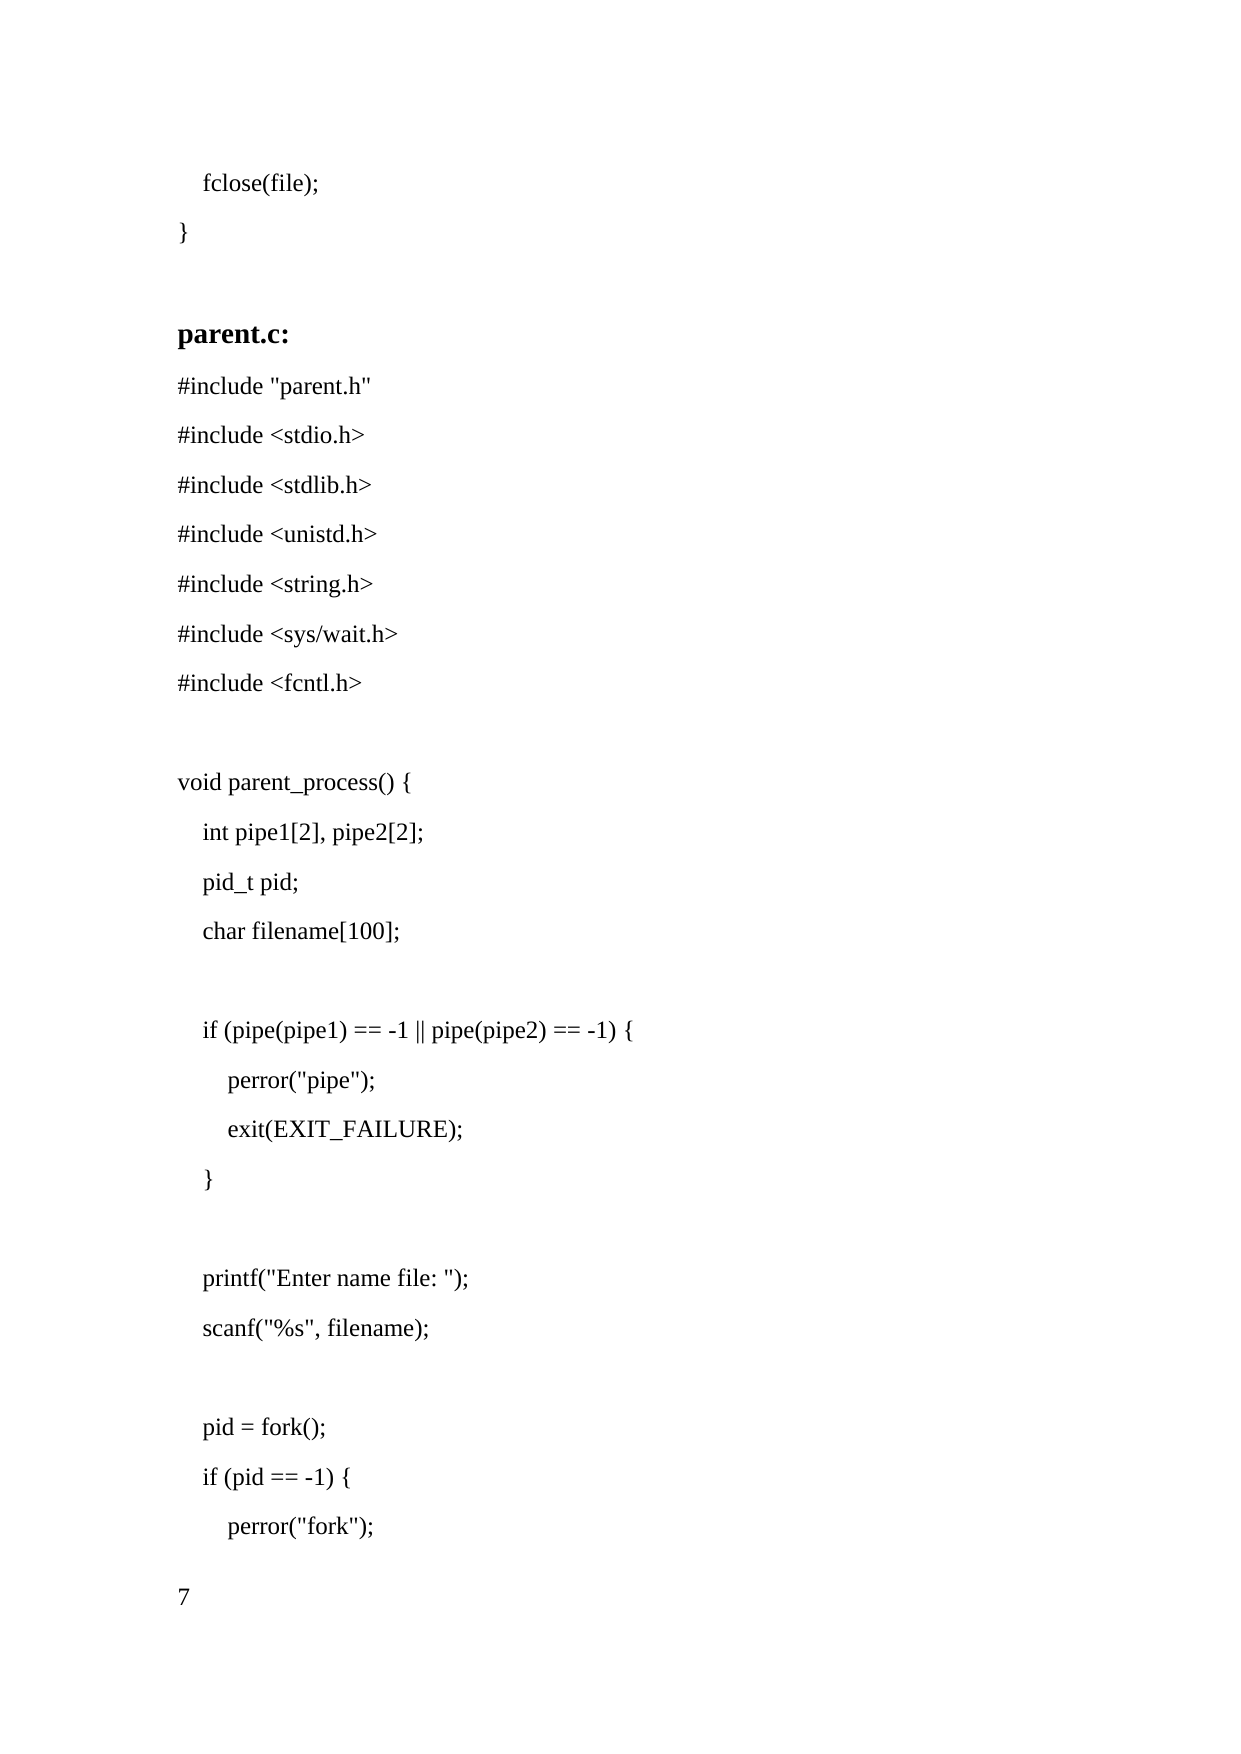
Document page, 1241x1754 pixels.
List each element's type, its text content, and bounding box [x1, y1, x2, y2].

text perror("pipe"); [177, 1065, 1152, 1094]
text #include "parent.h" [177, 371, 1152, 399]
text scanf("%s", filename); [177, 1313, 1152, 1342]
text int pipe1[2], pipe2[2]; [177, 817, 1152, 846]
text if (pid == -1) { [177, 1462, 1152, 1490]
text #include <stdlib.h> [177, 470, 1152, 499]
text parent.c: [177, 316, 1152, 350]
text #include <stdio.h> [177, 420, 1152, 449]
text } [177, 1164, 1152, 1193]
text perror("fork"); [177, 1511, 1152, 1540]
text #include <fcntl.h> [177, 668, 1152, 697]
text void parent_process() { [177, 767, 1152, 796]
text exit(EXIT_FAILURE); [177, 1114, 1152, 1143]
text } [177, 217, 1152, 246]
text char filename[100]; [177, 916, 1152, 945]
text #include <string.h> [177, 569, 1152, 598]
text printf("Enter name file: "); [177, 1263, 1152, 1292]
text if (pipe(pipe1) == -1 || pipe(pipe2) == -1) { [177, 1015, 1152, 1044]
text fclose(file); [177, 168, 1152, 196]
text pid_t pid; [177, 867, 1152, 895]
text #include <unistd.h> [177, 519, 1152, 548]
text pid = fork(); [177, 1412, 1152, 1441]
text #include <sys/wait.h> [177, 619, 1152, 647]
